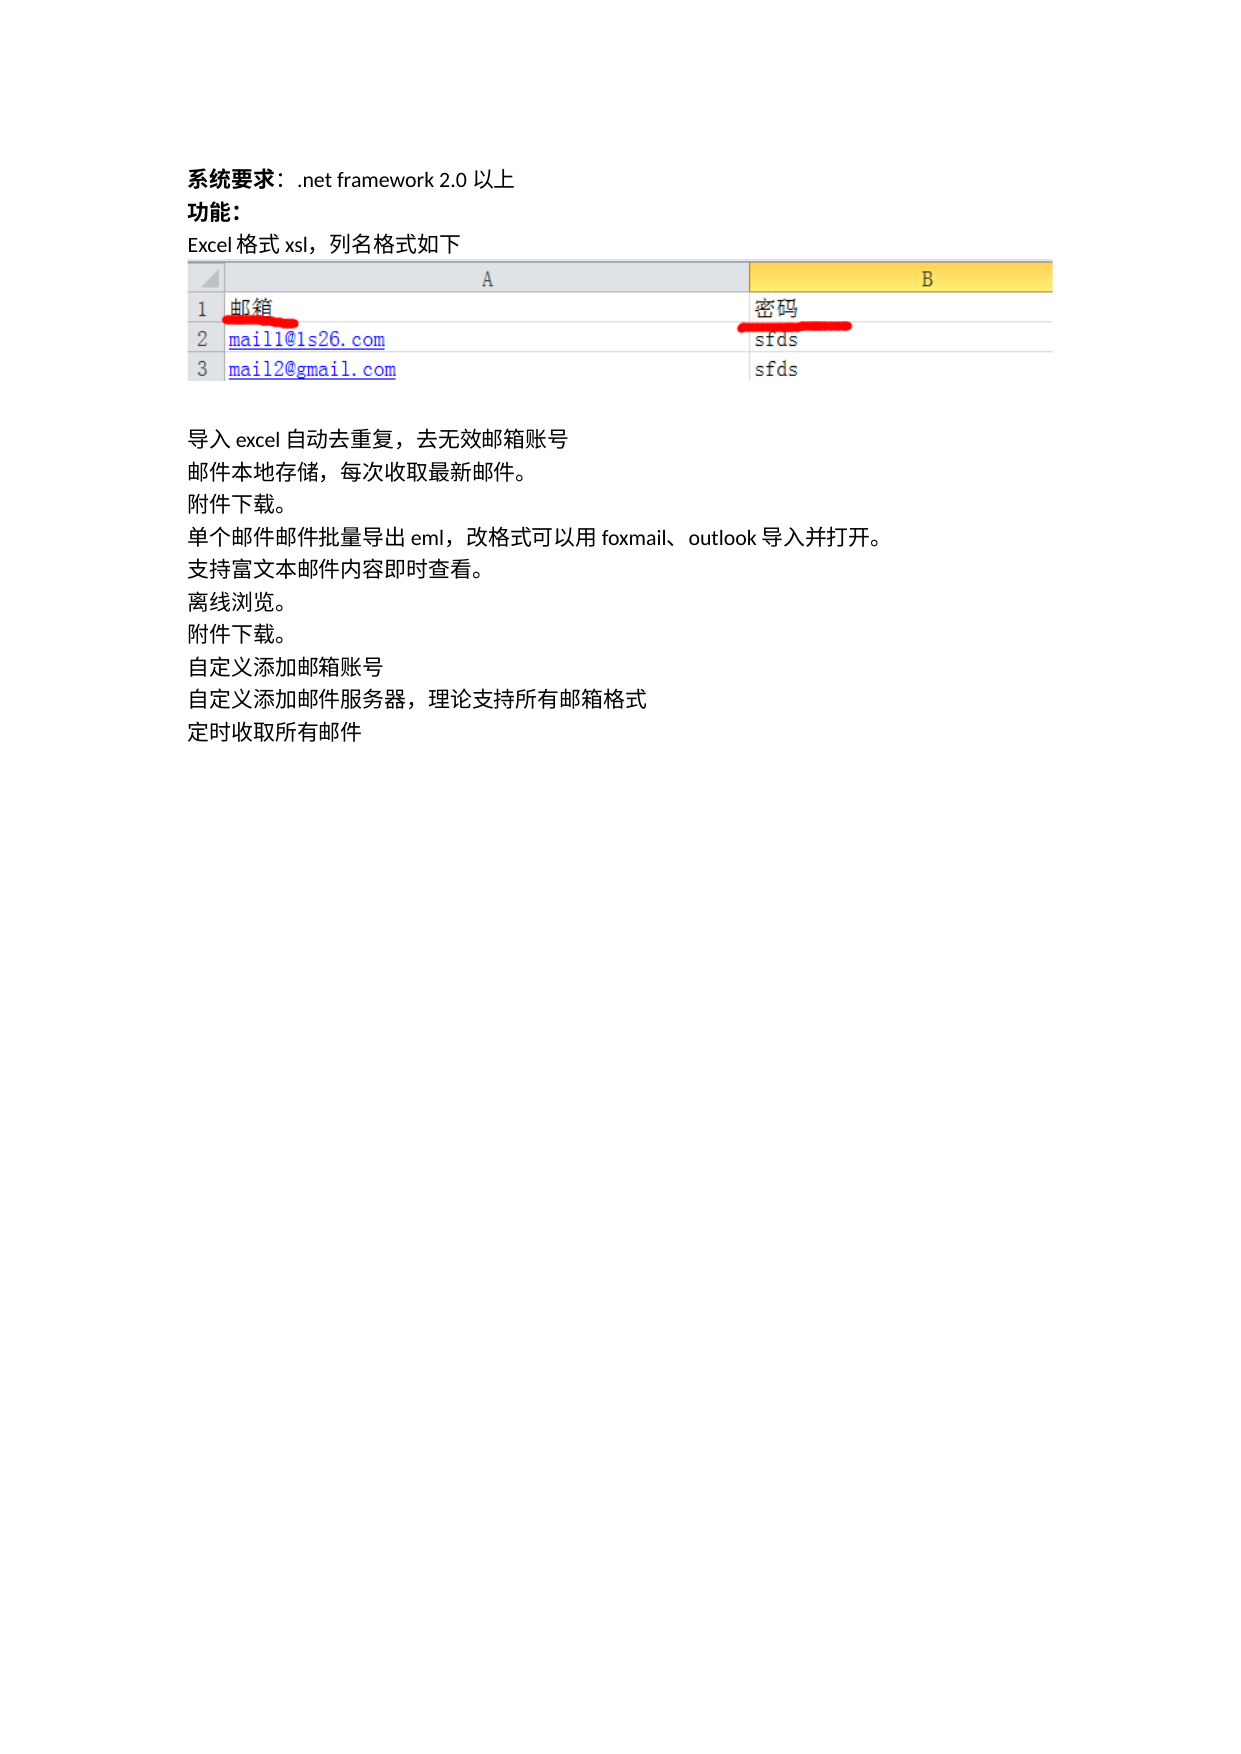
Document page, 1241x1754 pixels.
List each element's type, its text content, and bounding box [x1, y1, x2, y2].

text 附件下载。 [187, 617, 1053, 649]
text 单个邮件邮件批量导出eml，改格式可以用foxmail、outlook导入并打开。 [187, 519, 1053, 552]
text 附件下载。 [187, 487, 1053, 519]
picture [187, 259, 1053, 381]
text 定时收取所有邮件 [187, 714, 1053, 747]
text 自定义添加邮箱账号 [187, 649, 1053, 682]
text 离线浏览。 [187, 584, 1053, 617]
text 邮件本地存储，每次收取最新邮件。 [187, 454, 1053, 487]
text 导入excel自动去重复，去无效邮箱账号 [187, 422, 1053, 454]
text 支持富文本邮件内容即时查看。 [187, 552, 1053, 584]
text 功能： [187, 194, 1053, 227]
text 系统要求：.net framework 2.0 以上 [187, 162, 1053, 194]
text 自定义添加邮件服务器，理论支持所有邮箱格式 [187, 682, 1053, 714]
text Excel格式xsl，列名格式如下 [187, 227, 1053, 259]
